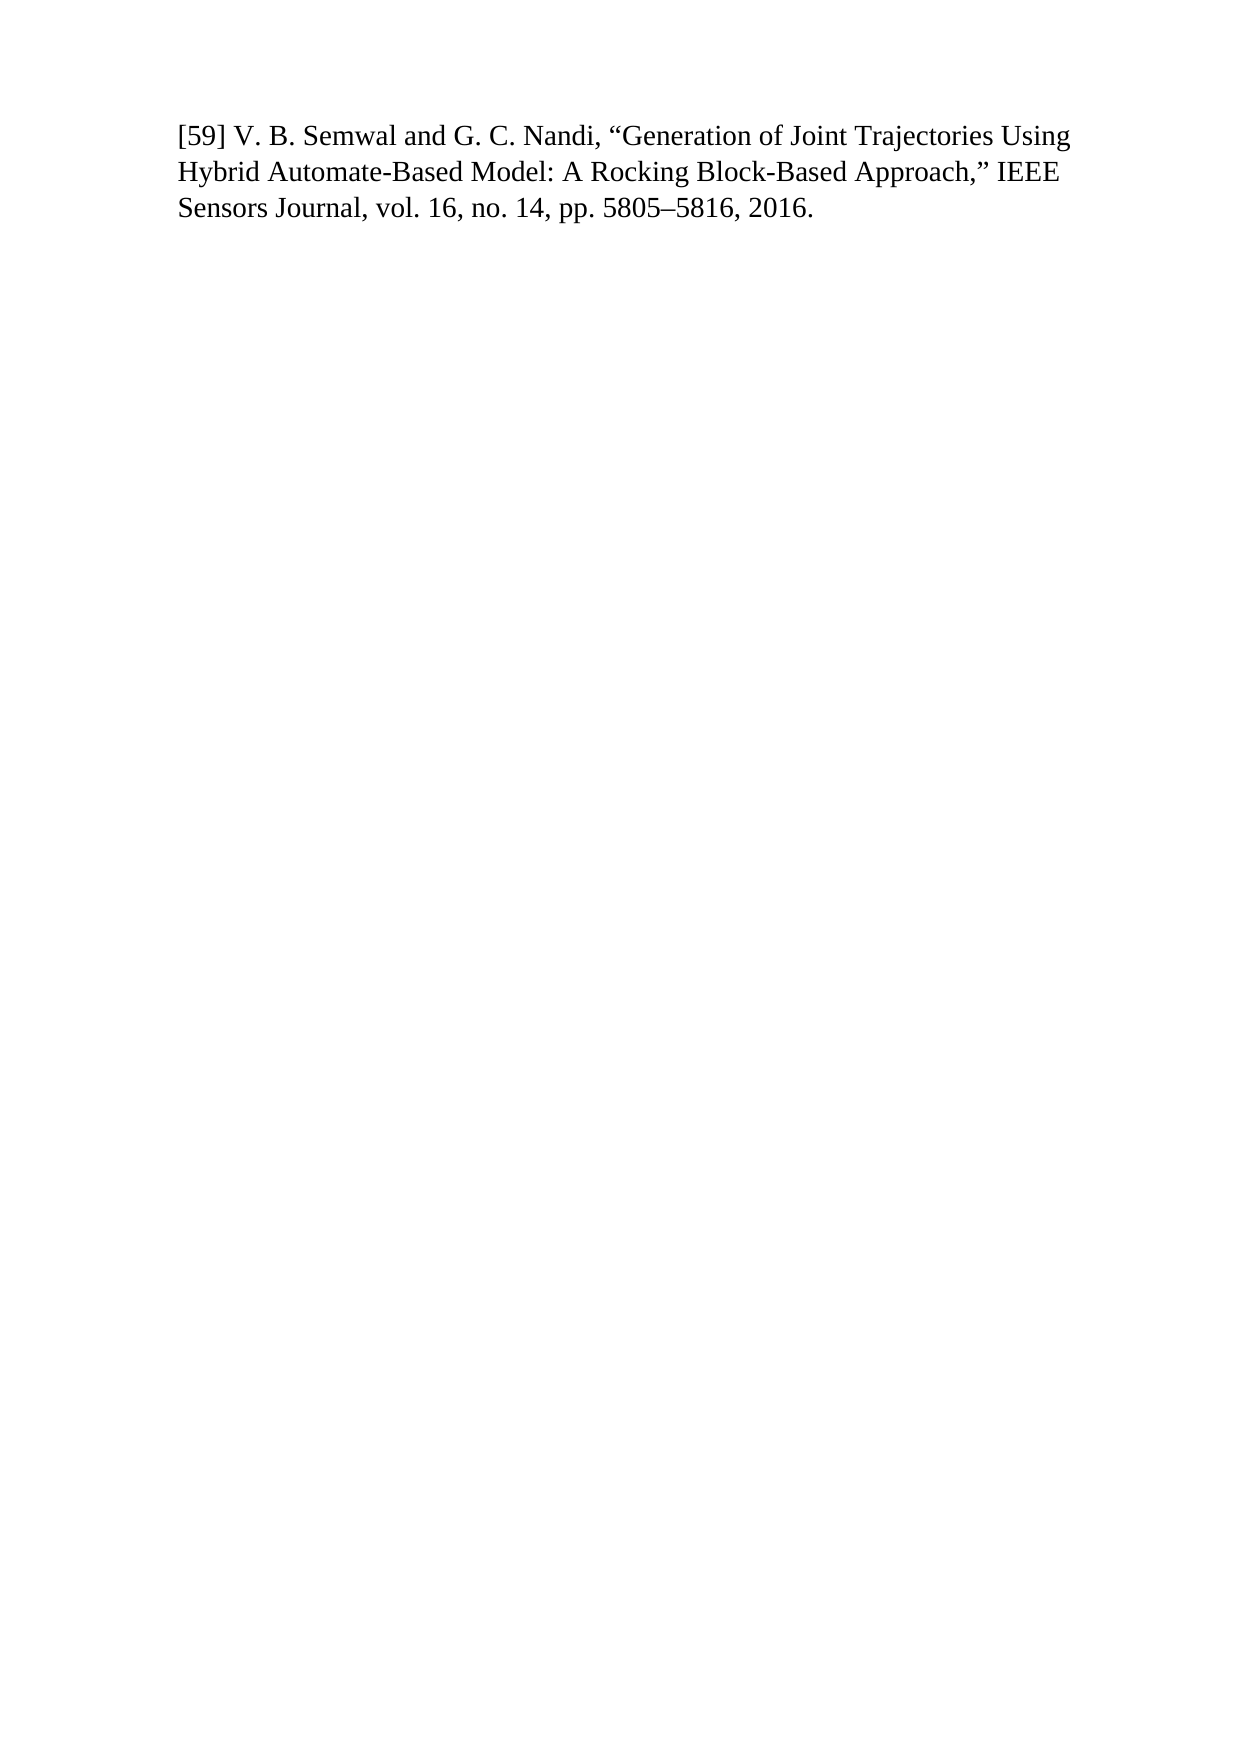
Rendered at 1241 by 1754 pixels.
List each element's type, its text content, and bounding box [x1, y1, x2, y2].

text [59] V. B. Semwal and G. C. Nandi, “Generation of Joint Trajectories Using Hybrid Automate-Based Model: A Rocking Block-Based Approach,” IEEE Sensors Journal, vol. 16, no. 14, pp. 5805–5816, 2016. [177, 118, 1152, 224]
